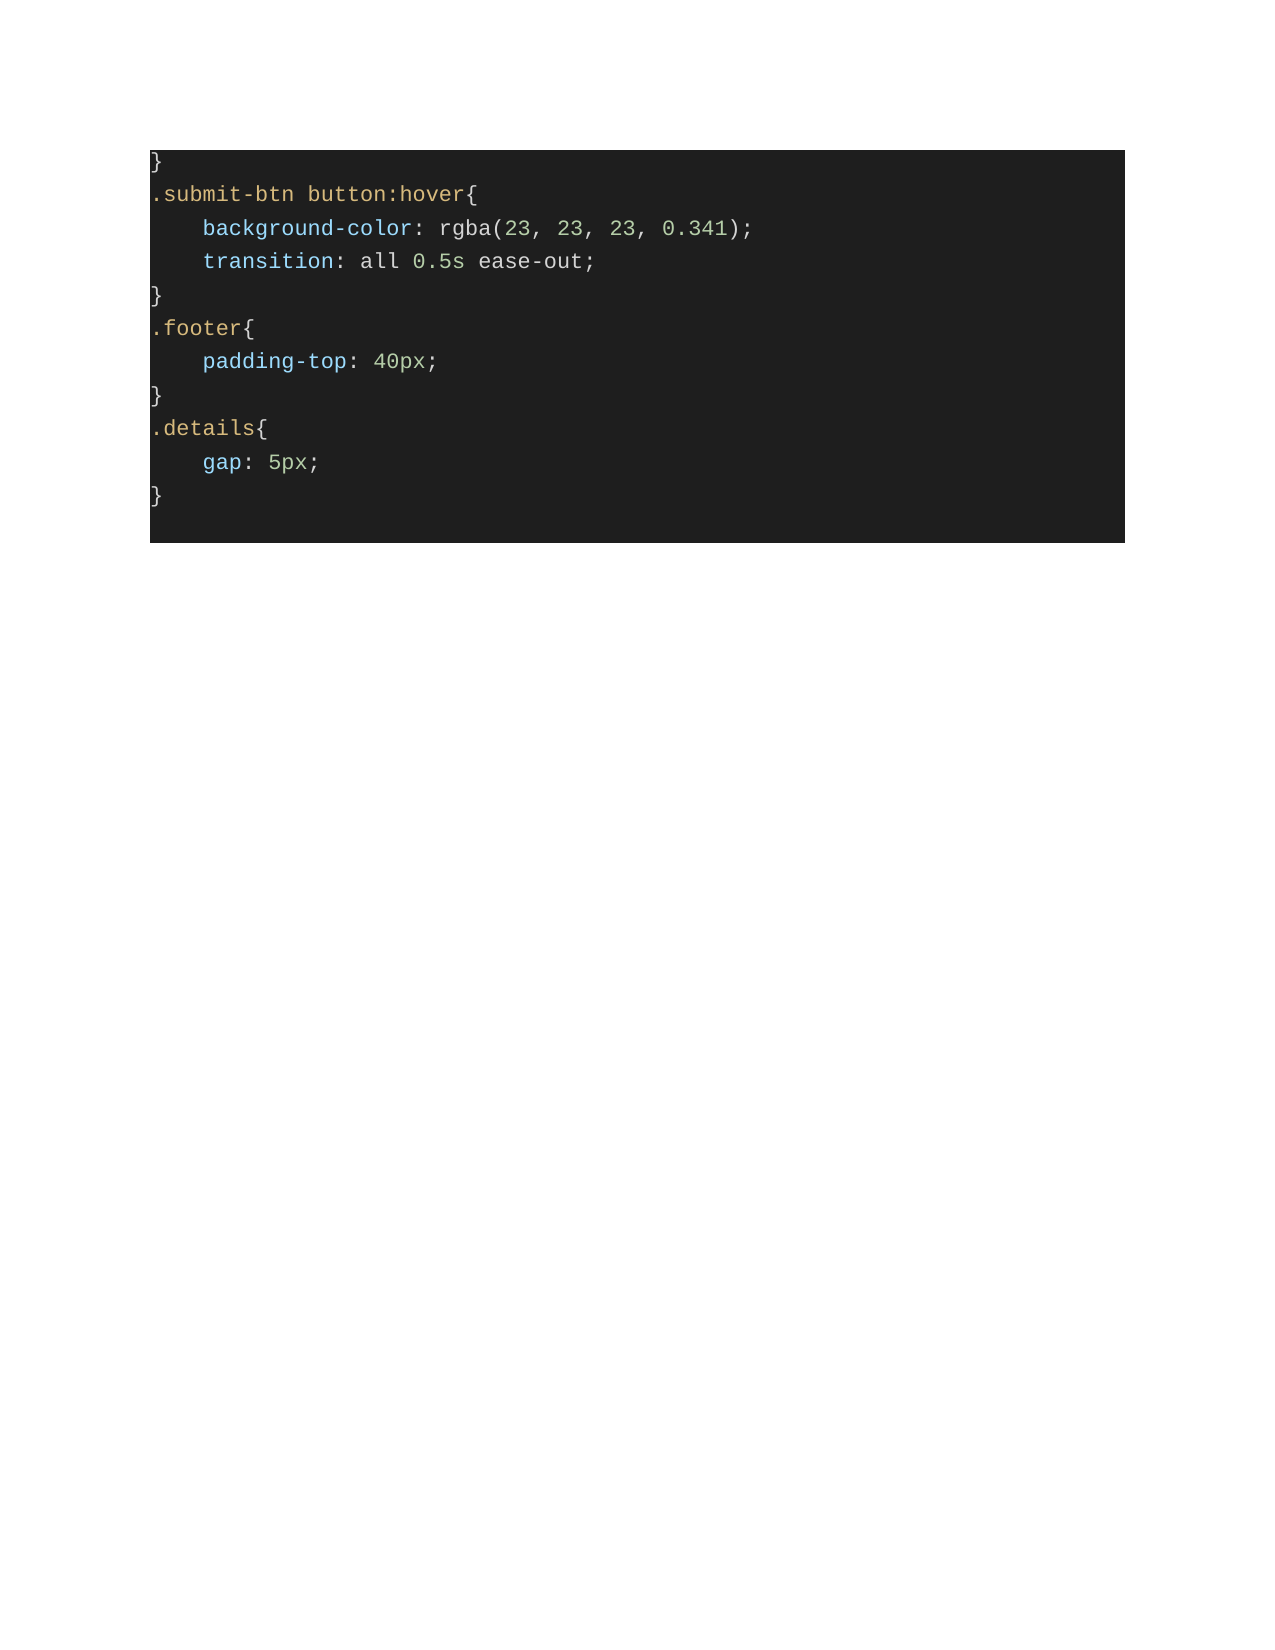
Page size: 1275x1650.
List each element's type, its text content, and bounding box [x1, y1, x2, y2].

text } [150, 384, 1125, 409]
text background-color: rgba(23, 23, 23, 0.341); [150, 217, 1125, 242]
text } [150, 484, 1125, 509]
text .footer{ [150, 317, 1125, 342]
text } [150, 150, 1125, 175]
text gap: 5px; [150, 451, 1125, 476]
text padding-top: 40px; [150, 351, 1125, 375]
text .submit-btn button:hover{ [150, 183, 1125, 208]
text transition: all 0.5s ease-out; [150, 250, 1125, 275]
text } [150, 284, 1125, 308]
text .details{ [150, 417, 1125, 442]
